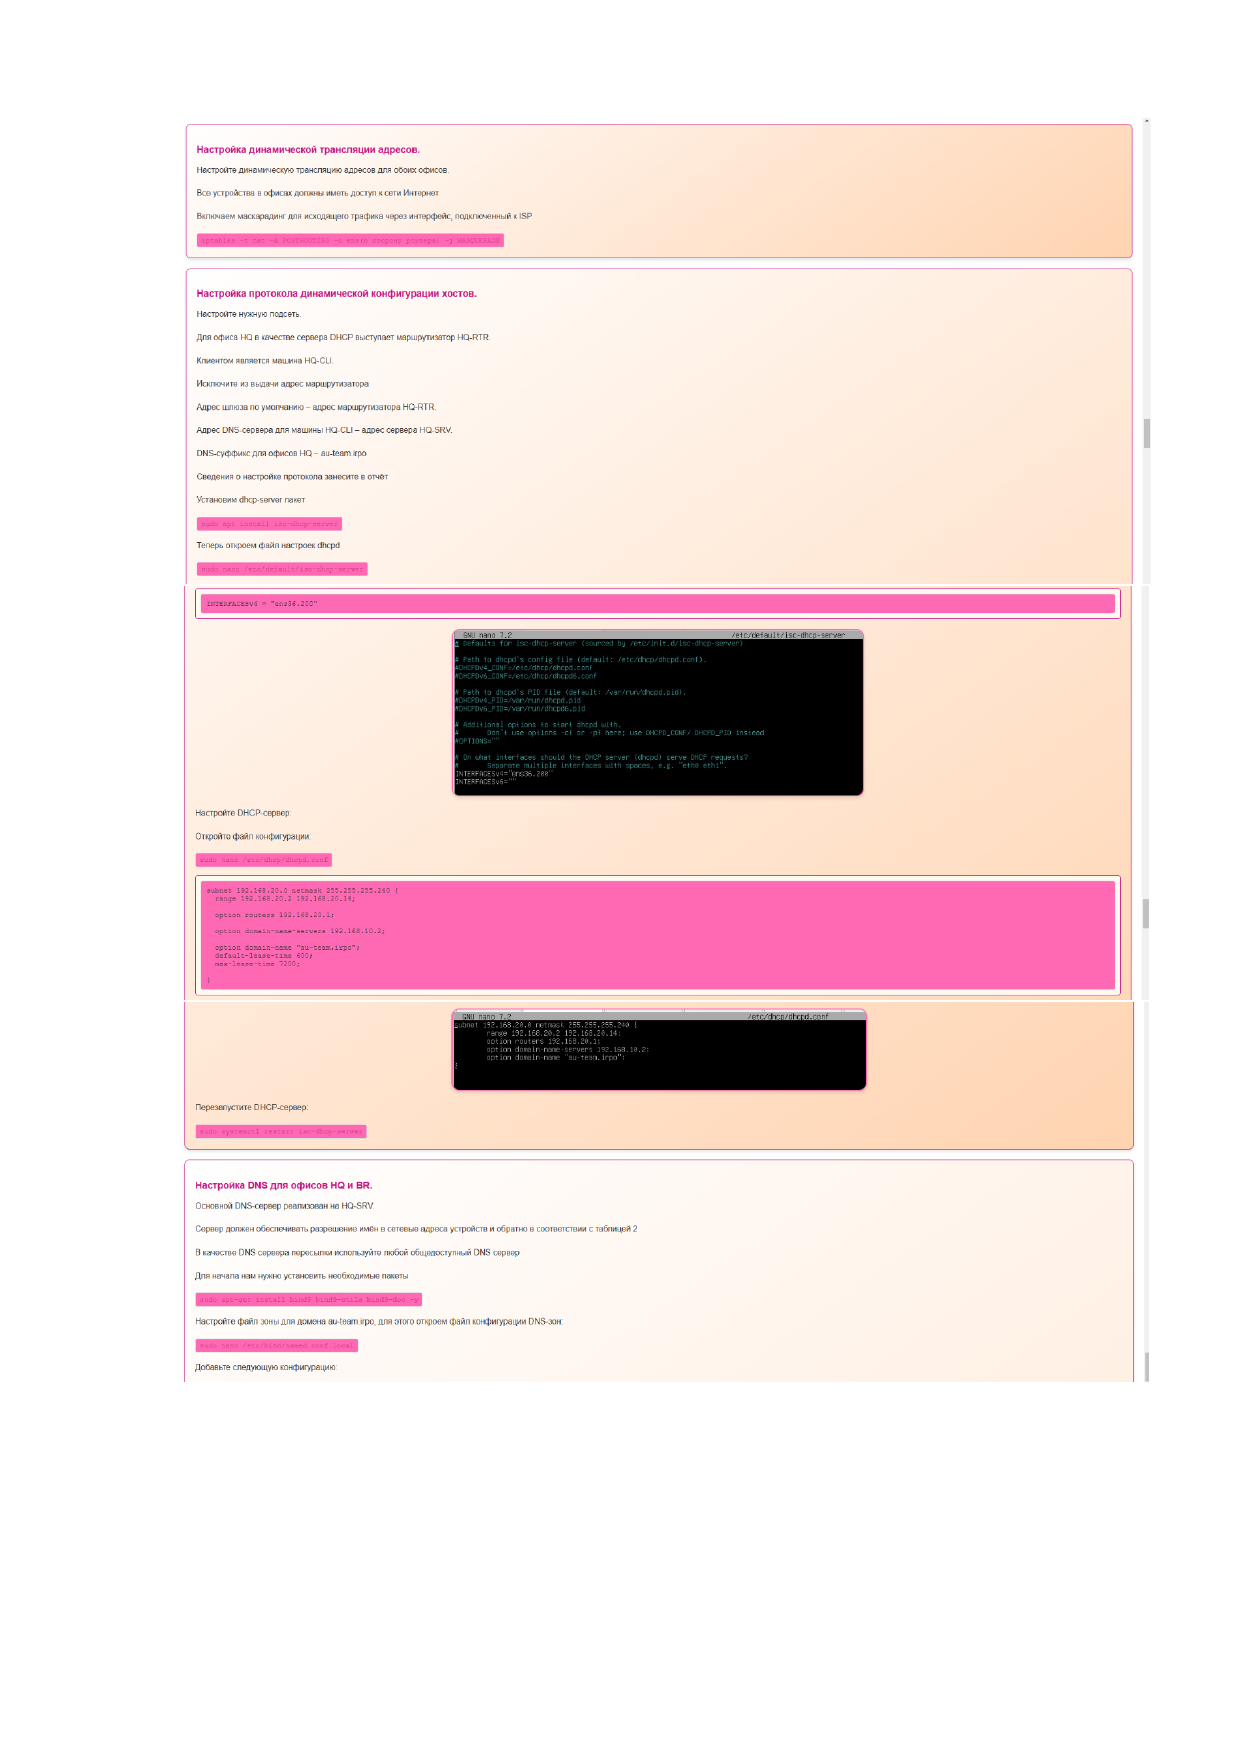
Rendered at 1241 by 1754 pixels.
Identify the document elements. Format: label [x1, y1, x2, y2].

picture [177, 118, 1151, 584]
picture [177, 1002, 1149, 1382]
picture [177, 586, 1149, 1000]
